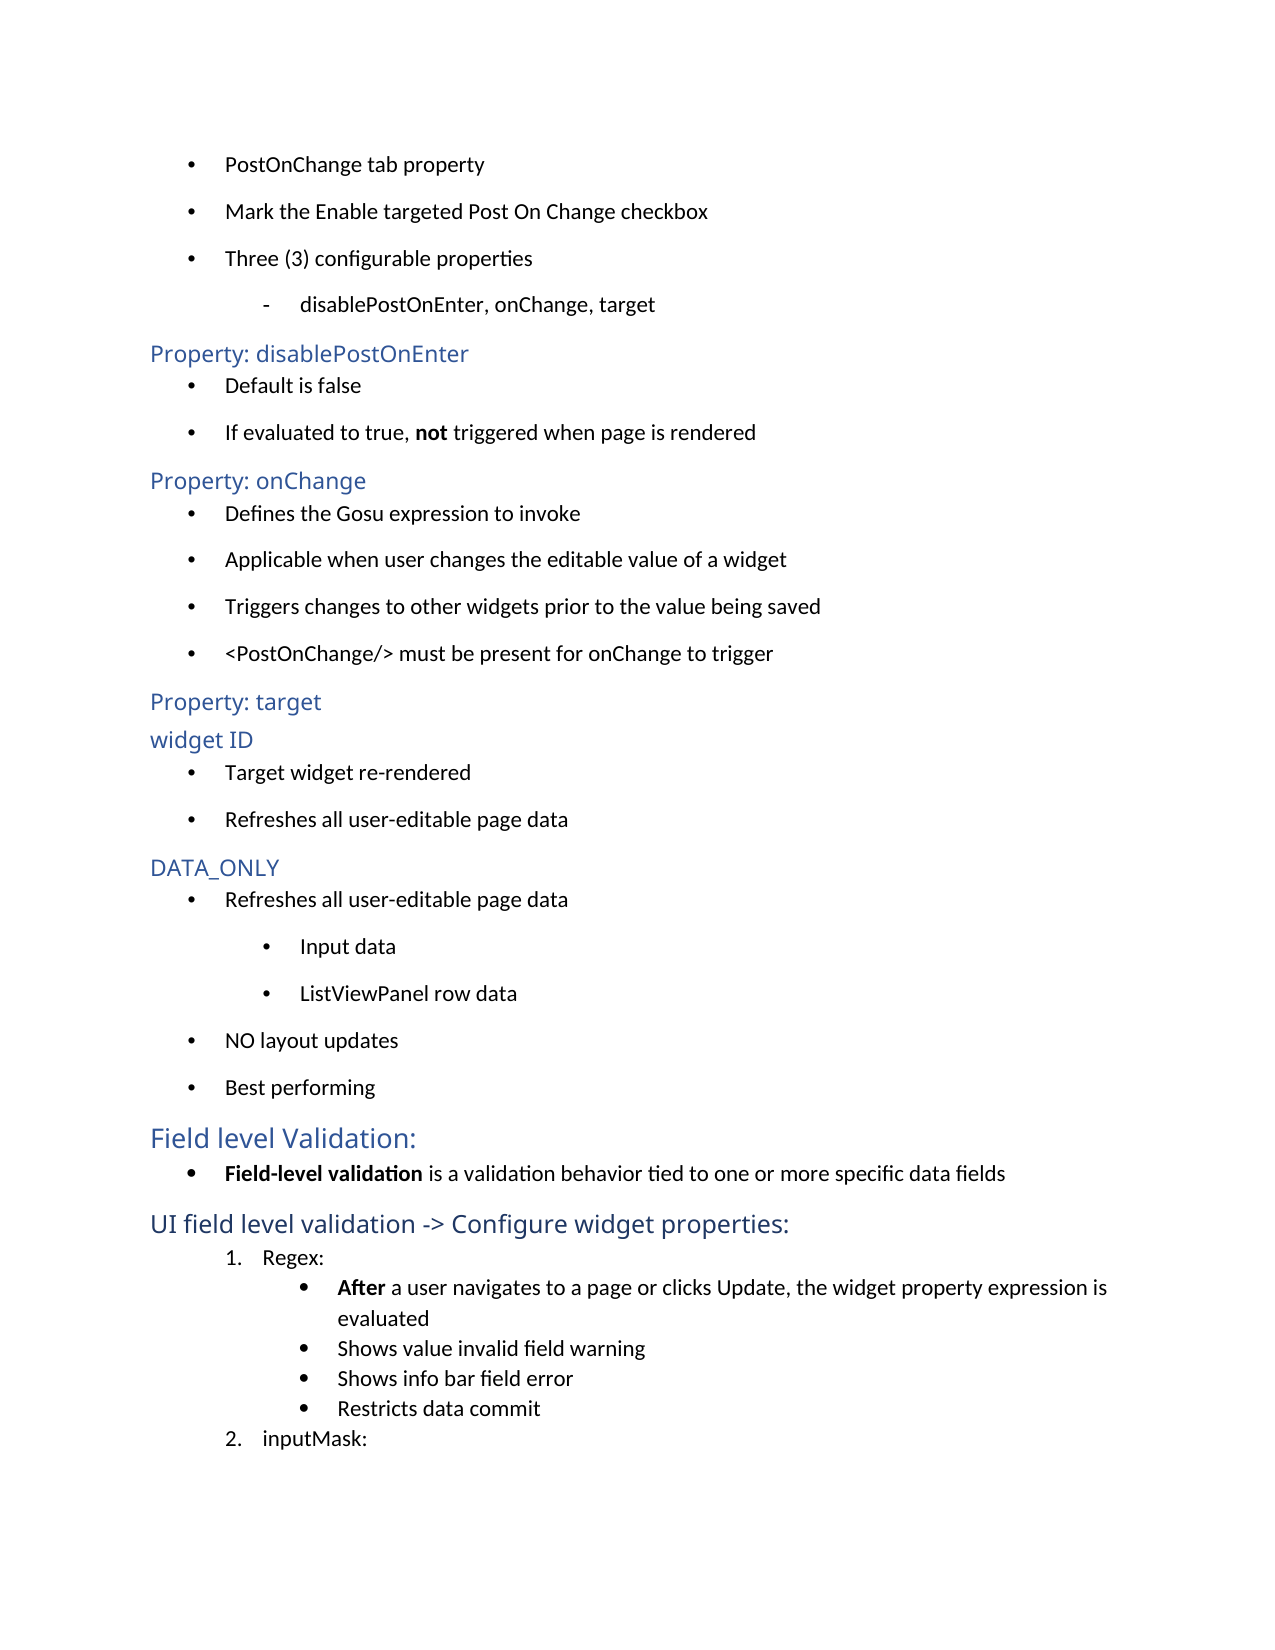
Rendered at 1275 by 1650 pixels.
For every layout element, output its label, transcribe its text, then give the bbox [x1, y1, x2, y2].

subtitle Property: target [150, 686, 1125, 717]
list Triggers changes to other widgets prior to the value being saved [187, 592, 1125, 621]
subtitle DATA_ONLY [150, 852, 1125, 883]
subtitle UI field level validation -> Configure widget properties: [150, 1206, 1125, 1241]
subtitle Property: disablePostOnEnter [150, 337, 1125, 369]
list Refreshes all user-editable page data [187, 885, 1125, 913]
list Best performing [187, 1073, 1125, 1101]
list <PostOnChange/> must be present for onChange to trigger [187, 639, 1125, 667]
list Applicable when user changes the editable value of a widget [187, 546, 1125, 574]
list inputMask: [225, 1424, 1125, 1452]
list ListViewPanel row data [262, 979, 1125, 1007]
list Default is false [187, 371, 1125, 399]
list Shows value invalid field warning [300, 1334, 1125, 1362]
list Input data [262, 932, 1125, 960]
list PostOnChange tab property [187, 150, 1125, 178]
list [300, 1273, 1125, 1332]
list Defines the Gosu expression to invoke [187, 499, 1125, 527]
list disablePostOnEnter, onChange, target [262, 291, 1125, 319]
list Mark the Enable targeted Post On Change checkbox [187, 197, 1125, 225]
subtitle Property: onChange [150, 465, 1125, 496]
list Refreshes all user-editable page data [187, 805, 1125, 833]
list Restricts data commit [300, 1394, 1125, 1422]
list Shows info bar field error [300, 1364, 1125, 1392]
subtitle Field level Validation: [150, 1120, 1125, 1157]
list If evaluated to true, not triggered when page is rendered [187, 418, 1125, 446]
list Regex: [225, 1243, 1125, 1271]
list Field-level validation is a validation behavior tied to one or more specific data fields [187, 1159, 1125, 1188]
list NO layout updates [187, 1026, 1125, 1054]
list Three (3) configurable properties [187, 244, 1125, 272]
list Target widget re-rendered [187, 758, 1125, 786]
subtitle widget ID [150, 724, 1125, 755]
